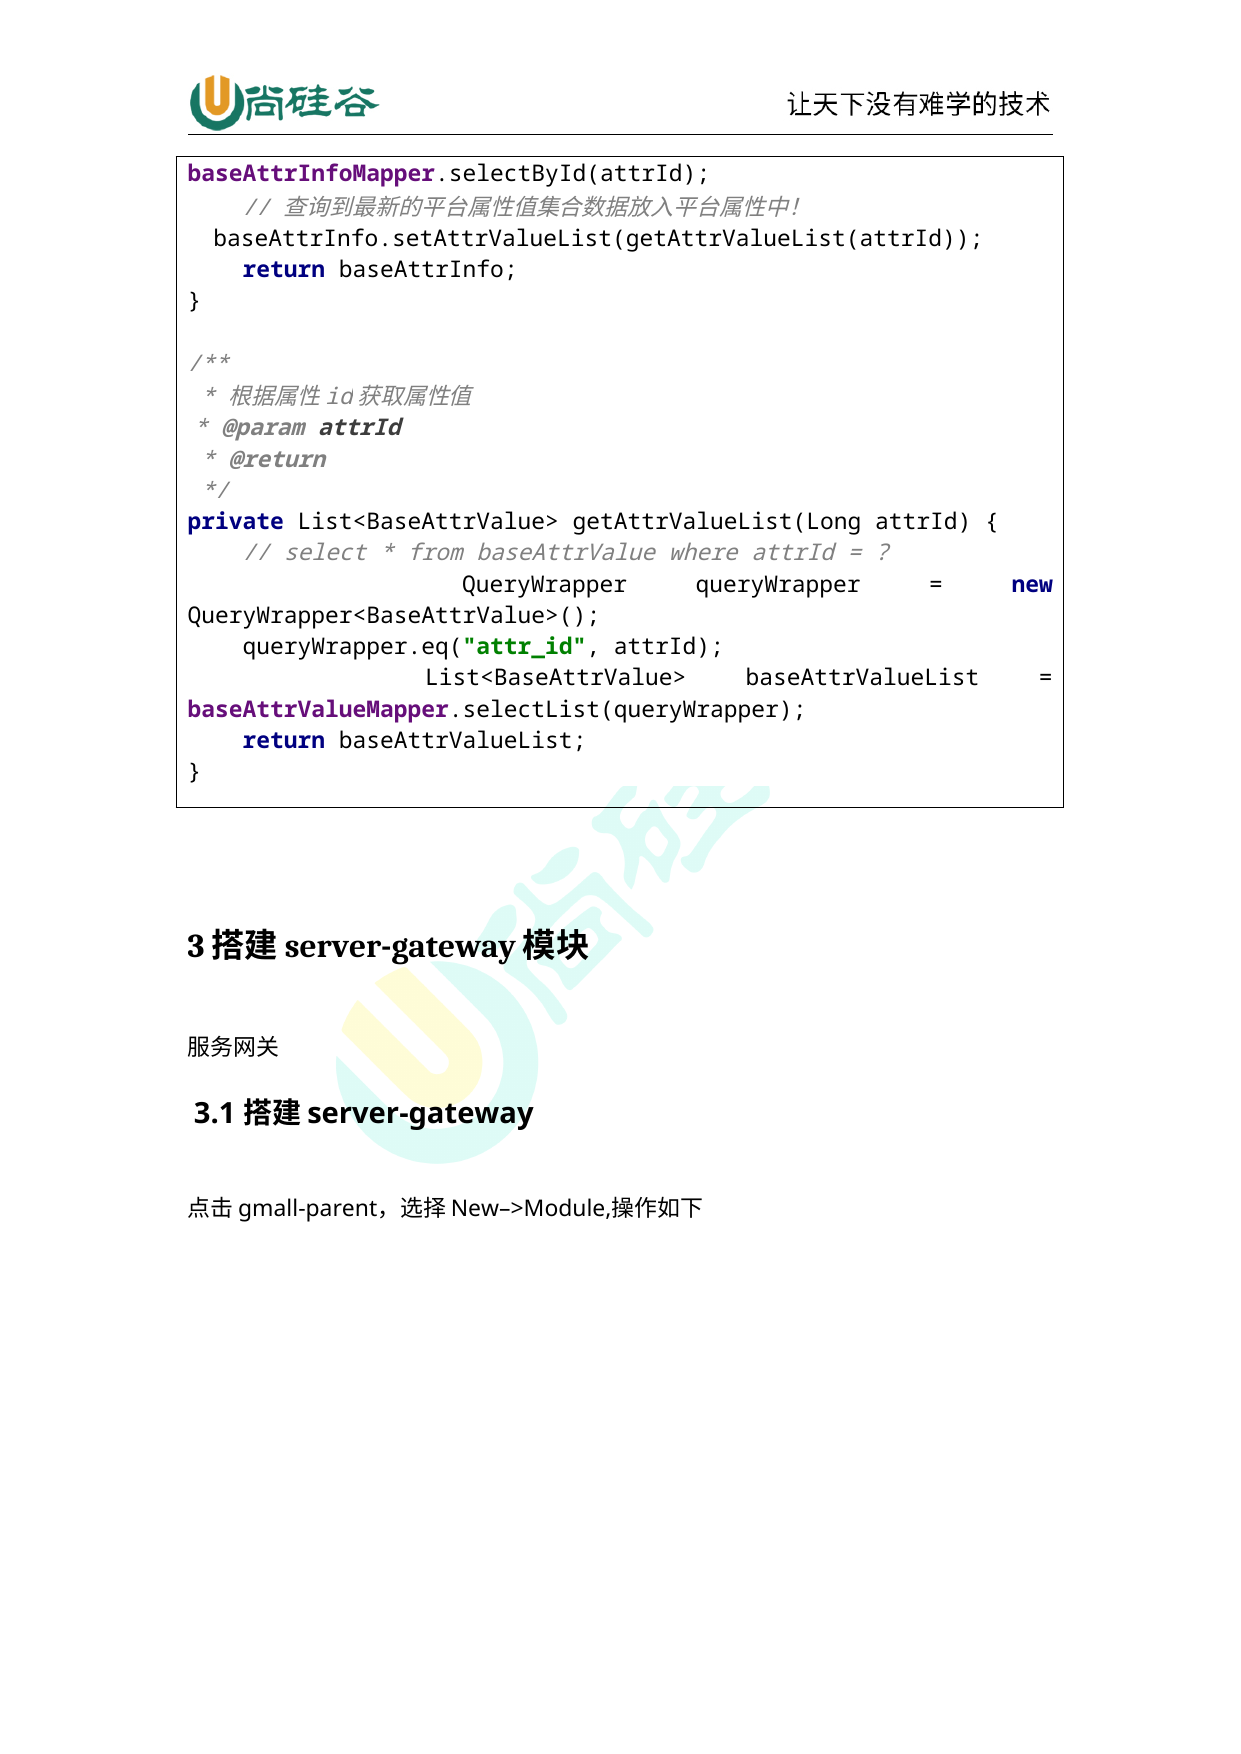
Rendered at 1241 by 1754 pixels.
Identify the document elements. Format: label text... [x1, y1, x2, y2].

subtitle 3搭建server-gateway模块 [187, 919, 1053, 967]
subtitle 3.1 搭建server-gateway [194, 1089, 1053, 1132]
picture [187, 73, 1053, 132]
text 服务网关 [187, 1029, 1053, 1062]
text 点击gmall-parent，选择New–>Module,操作如下 [187, 1190, 1053, 1223]
